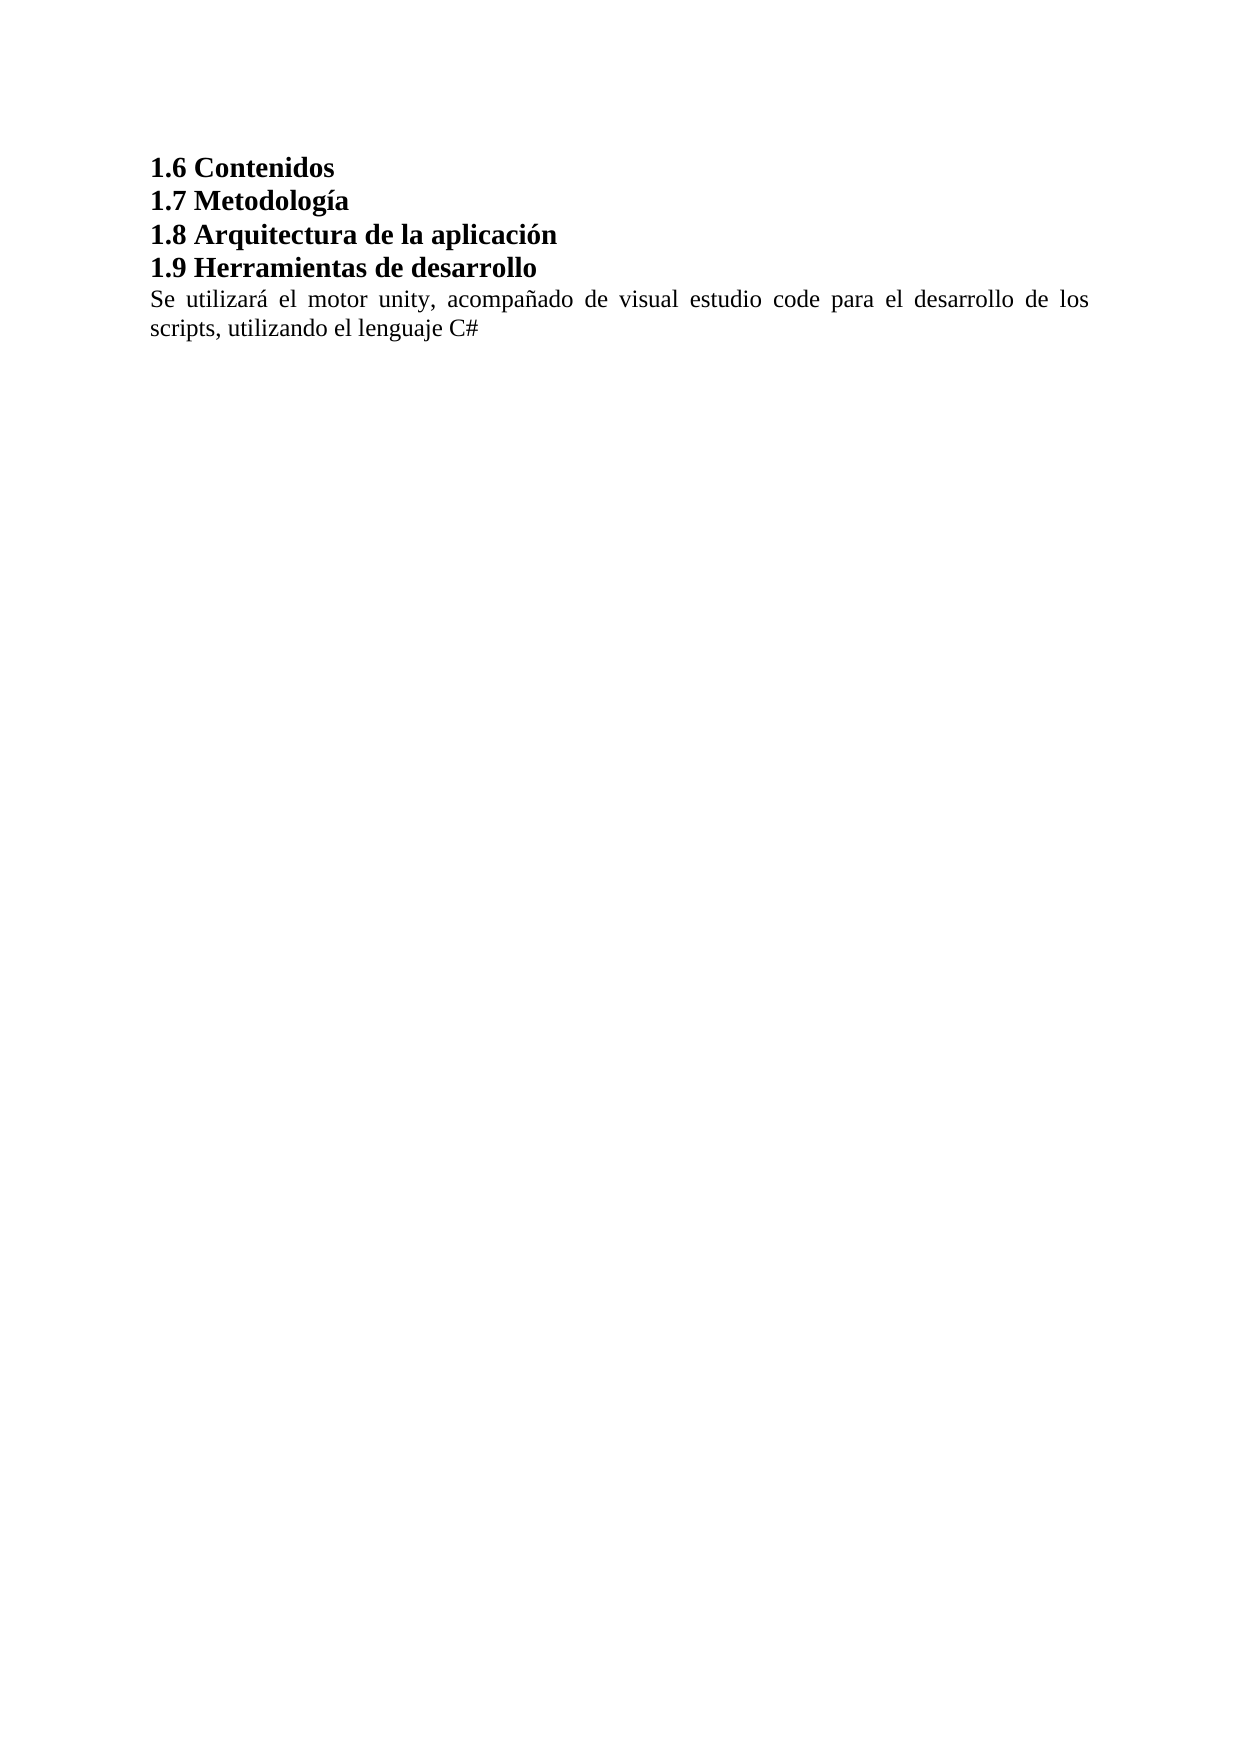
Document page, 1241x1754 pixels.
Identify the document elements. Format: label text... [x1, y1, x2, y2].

list Arquitectura de la aplicación [150, 217, 1090, 251]
text Se utilizará el motor unity, acompañado de visual estudio code para el desarrollo de los scripts, utilizando el lenguaje C# [150, 284, 1090, 342]
list Herramientas de desarrollo [150, 251, 1090, 284]
list Metodología [150, 183, 1090, 217]
list Contenidos [150, 150, 1090, 183]
